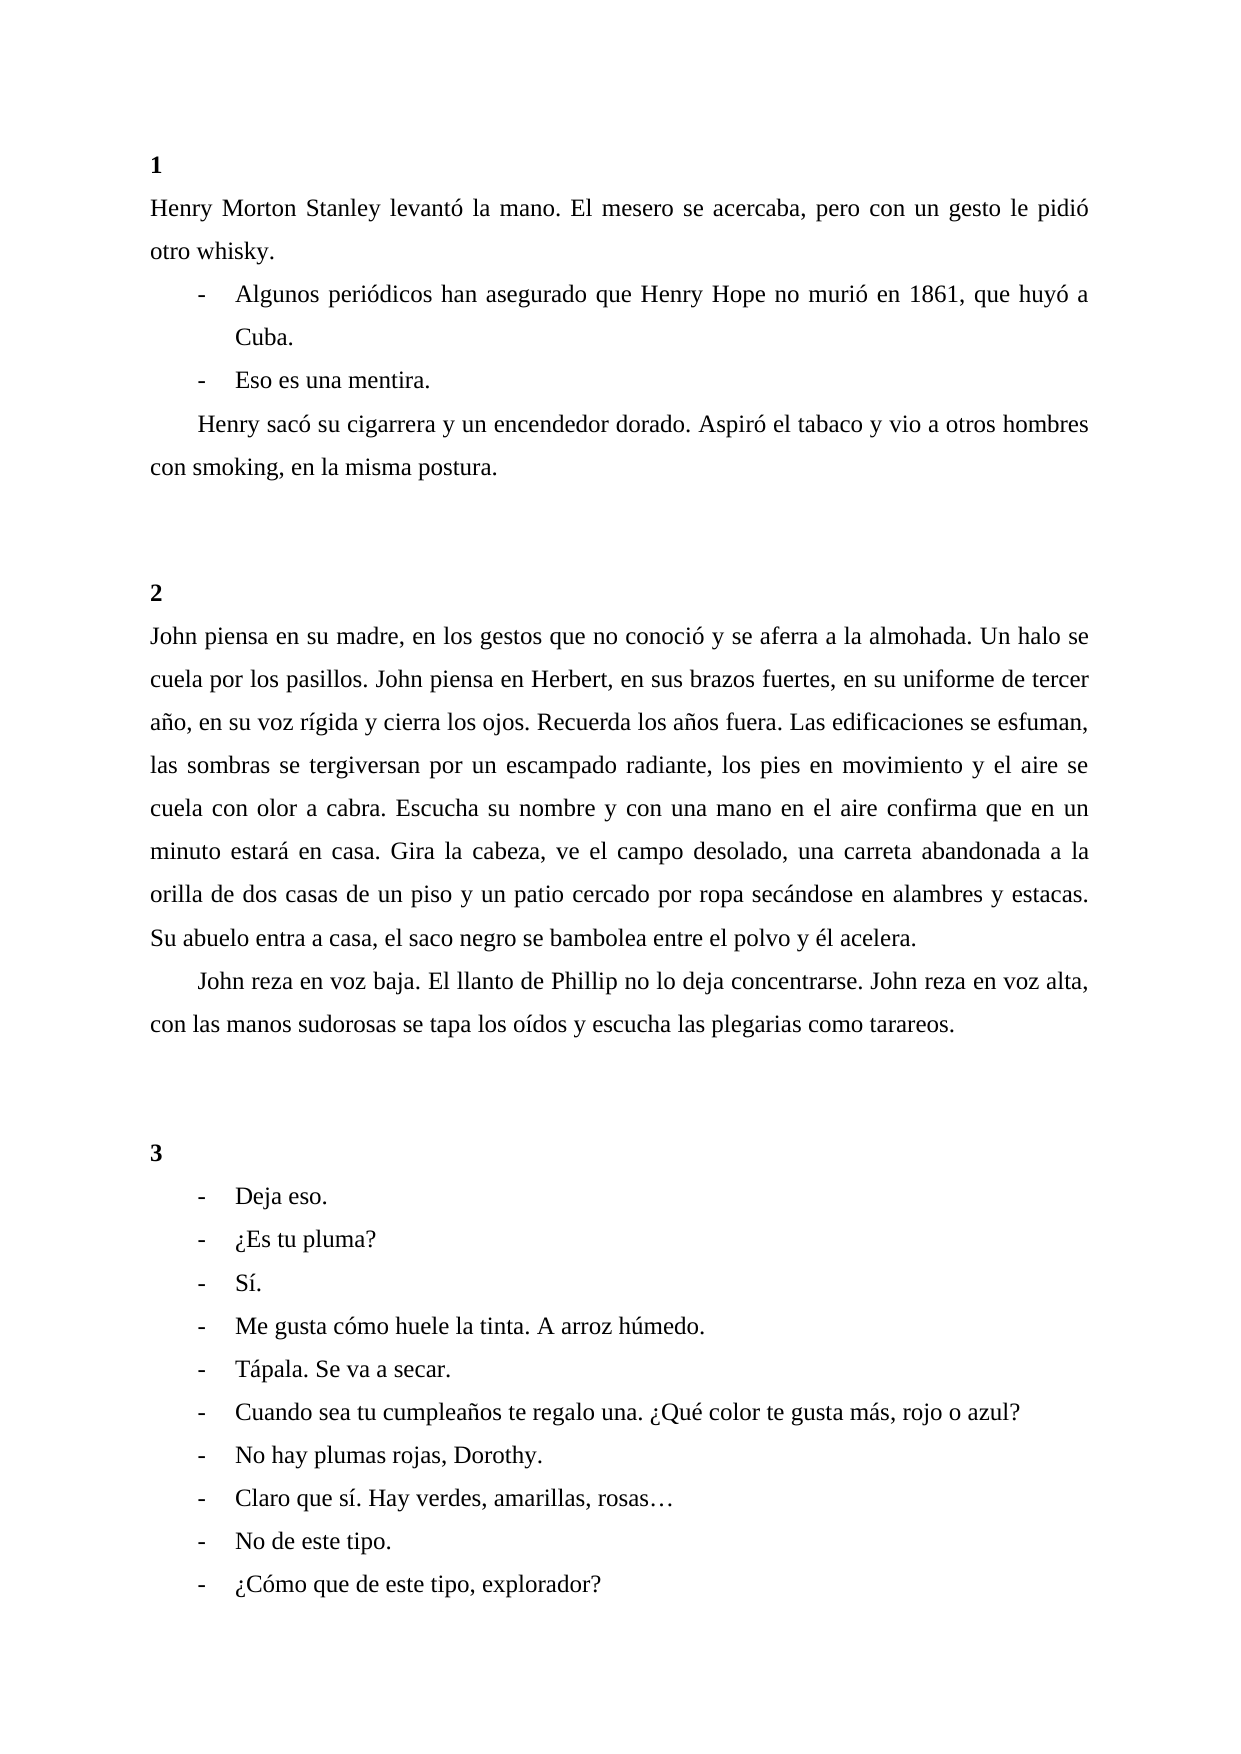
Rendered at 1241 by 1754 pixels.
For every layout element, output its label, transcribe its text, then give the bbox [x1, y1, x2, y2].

text Henry sacó su cigarrera y un encendedor dorado. Aspiró el tabaco y vio a otros hombres con smoking, en la misma postura. [150, 409, 1090, 481]
list Deja eso. [197, 1181, 1090, 1210]
list ¿Cómo que de este tipo, explorador? [197, 1569, 1090, 1598]
list Me gusta cómo huele la tinta. A arroz húmedo. [197, 1311, 1090, 1339]
list No de este tipo. [197, 1526, 1090, 1555]
list Eso es una mentira. [197, 366, 1090, 394]
text 1 [150, 150, 1090, 179]
text 2 [150, 578, 1090, 606]
list Algunos periódicos han asegurado que Henry Hope no murió en 1861, que huyó a Cuba. [197, 279, 1090, 351]
text John reza en voz baja. El llanto de Phillip no lo deja concentrarse. John reza en voz alta, con las manos sudorosas se tapa los oídos y escucha las plegarias como tarareos. [150, 966, 1090, 1038]
list ¿Es tu pluma? [197, 1224, 1090, 1253]
text 3 [150, 1138, 1090, 1167]
list Sí. [197, 1268, 1090, 1296]
list Tápala. Se va a secar. [197, 1354, 1090, 1383]
text John piensa en su madre, en los gestos que no conoció y se aferra a la almohada. Un halo se cuela por los pasillos. John piensa en Herbert, en sus brazos fuertes, en su uniforme de tercer año, en su voz rígida y cierra los ojos. Recuerda los años fuera. Las edificaciones se esfuman, las sombras se tergiversan por un escampado radiante, los pies en movimiento y el aire se cuela con olor a cabra. Escucha su nombre y con una mano en el aire confirma que en un minuto estará en casa. Gira la cabeza, ve el campo desolado, una carreta abandonada a la orilla de dos casas de un piso y un patio cercado por ropa secándose en alambres y estacas. Su abuelo entra a casa, el saco negro se bambolea entre el polvo y él acelera. [150, 621, 1090, 951]
list Claro que sí. Hay verdes, amarillas, rosas… [197, 1483, 1090, 1512]
list Cuando sea tu cumpleaños te regalo una. ¿Qué color te gusta más, rojo o azul? [197, 1397, 1090, 1426]
text Henry Morton Stanley levantó la mano. El mesero se acercaba, pero con un gesto le pidió otro whisky. [150, 193, 1090, 265]
list No hay plumas rojas, Dorothy. [197, 1440, 1090, 1469]
